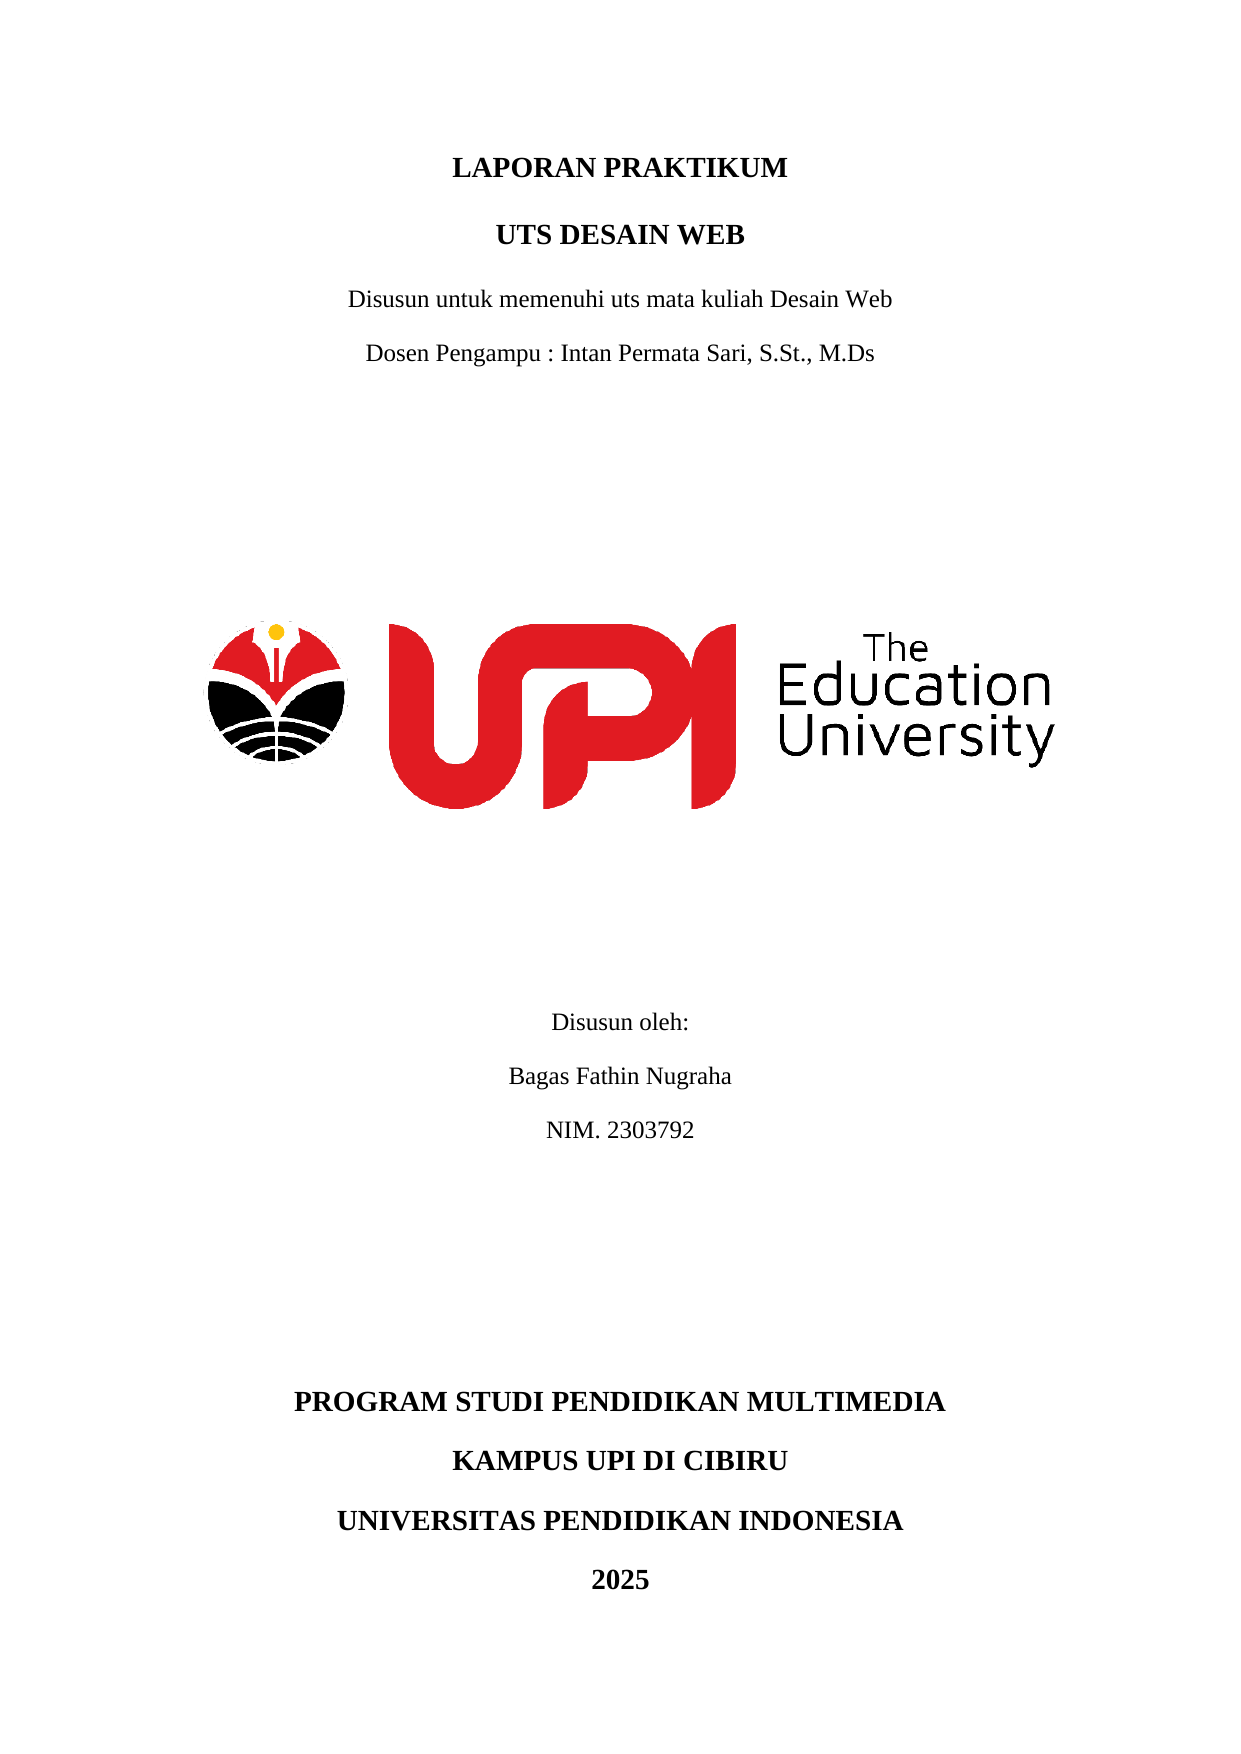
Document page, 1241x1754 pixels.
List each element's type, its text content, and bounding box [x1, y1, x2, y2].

picture [163, 580, 1099, 853]
text Disusun oleh: [150, 1007, 1090, 1036]
text UNIVERSITAS PENDIDIKAN INDONESIA [150, 1503, 1090, 1536]
text LAPORAN PRAKTIKUM [150, 150, 1090, 183]
text PROGRAM STUDI PENDIDIKAN MULTIMEDIA [150, 1384, 1090, 1417]
text Bagas Fathin Nugraha [150, 1061, 1090, 1089]
text UTS DESAIN WEB [150, 217, 1090, 251]
text Dosen Pengampu : Intan Permata Sari, S.St., M.Ds [150, 338, 1090, 367]
text Disusun untuk memenuhi uts mata kuliah Desain Web [150, 284, 1090, 313]
text KAMPUS UPI DI CIBIRU [150, 1443, 1090, 1477]
text NIM. 2303792 [150, 1115, 1090, 1143]
text 2025 [150, 1562, 1090, 1596]
